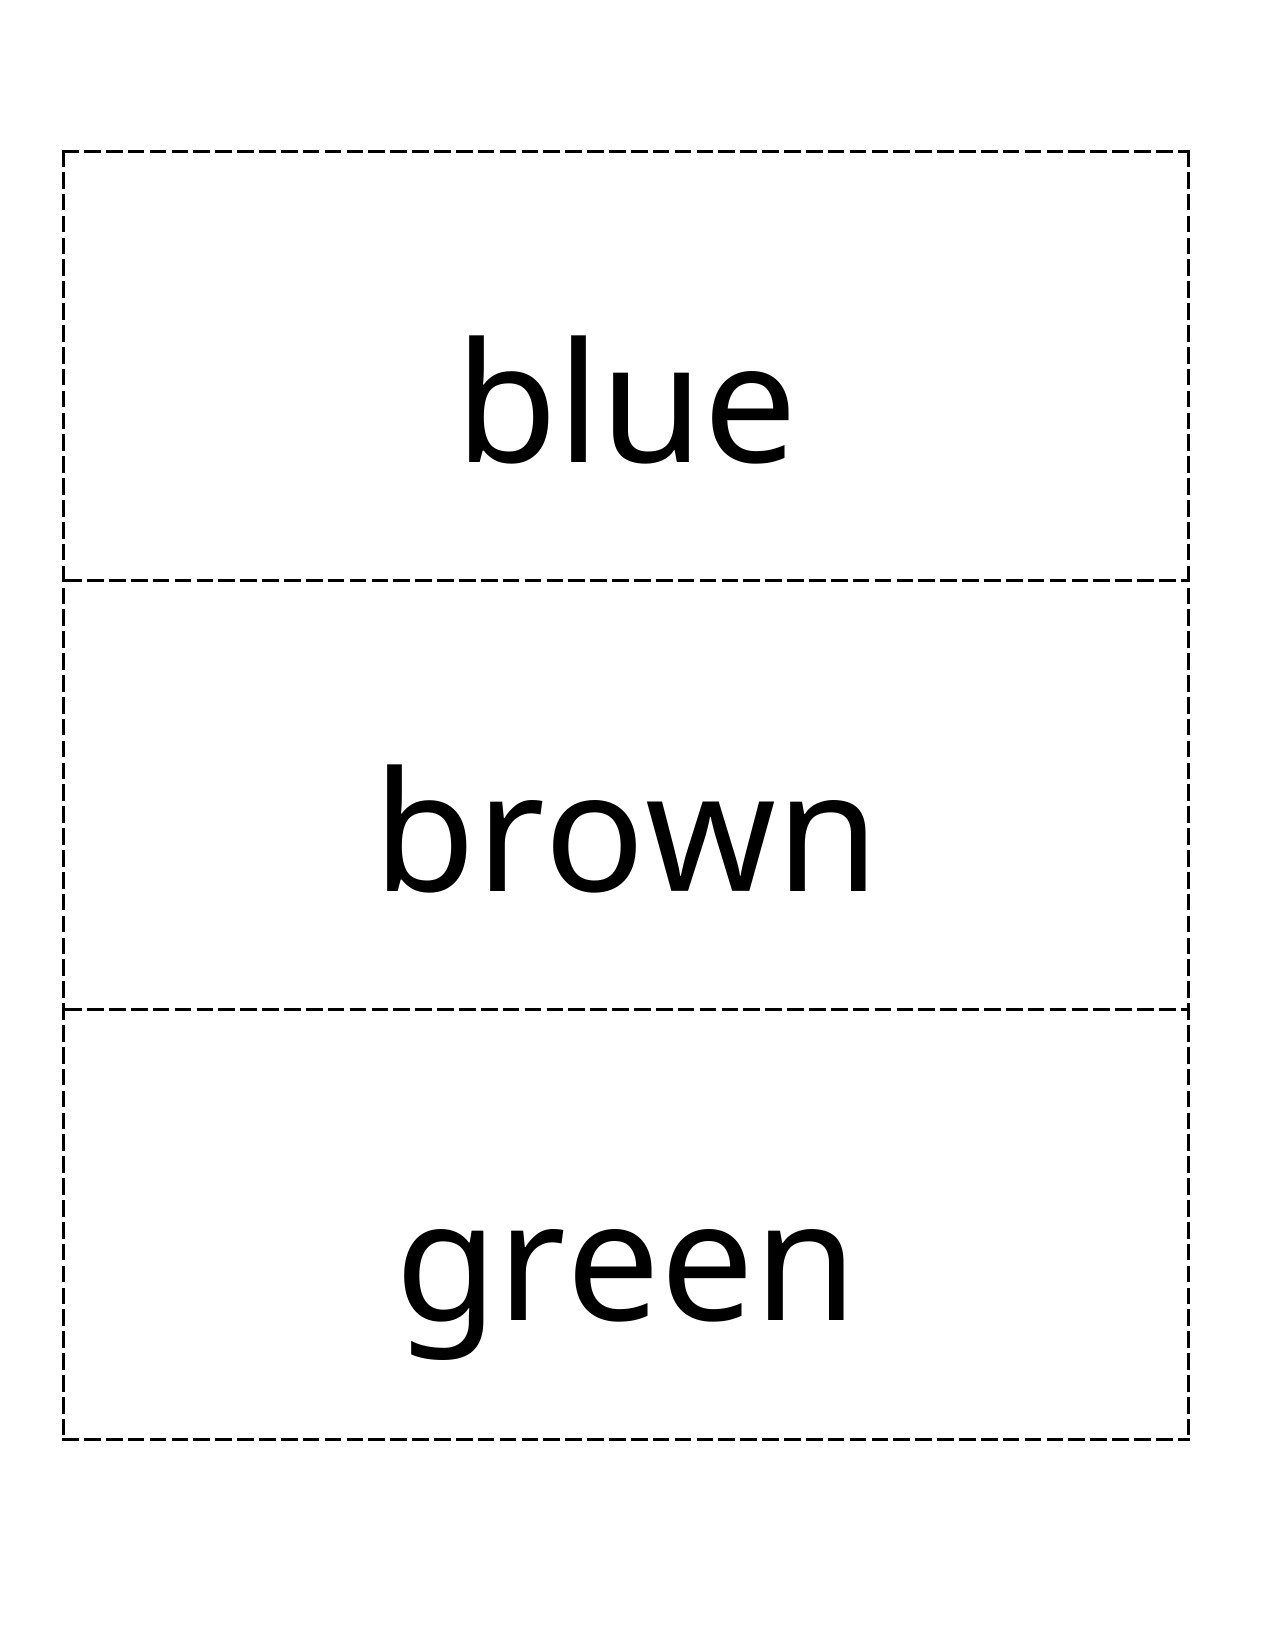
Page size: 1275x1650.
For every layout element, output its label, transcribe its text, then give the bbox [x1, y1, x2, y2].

table_cell green [64, 1008, 1189, 1437]
table_cell brown [64, 579, 1189, 1008]
table_cell blue [64, 150, 1189, 579]
